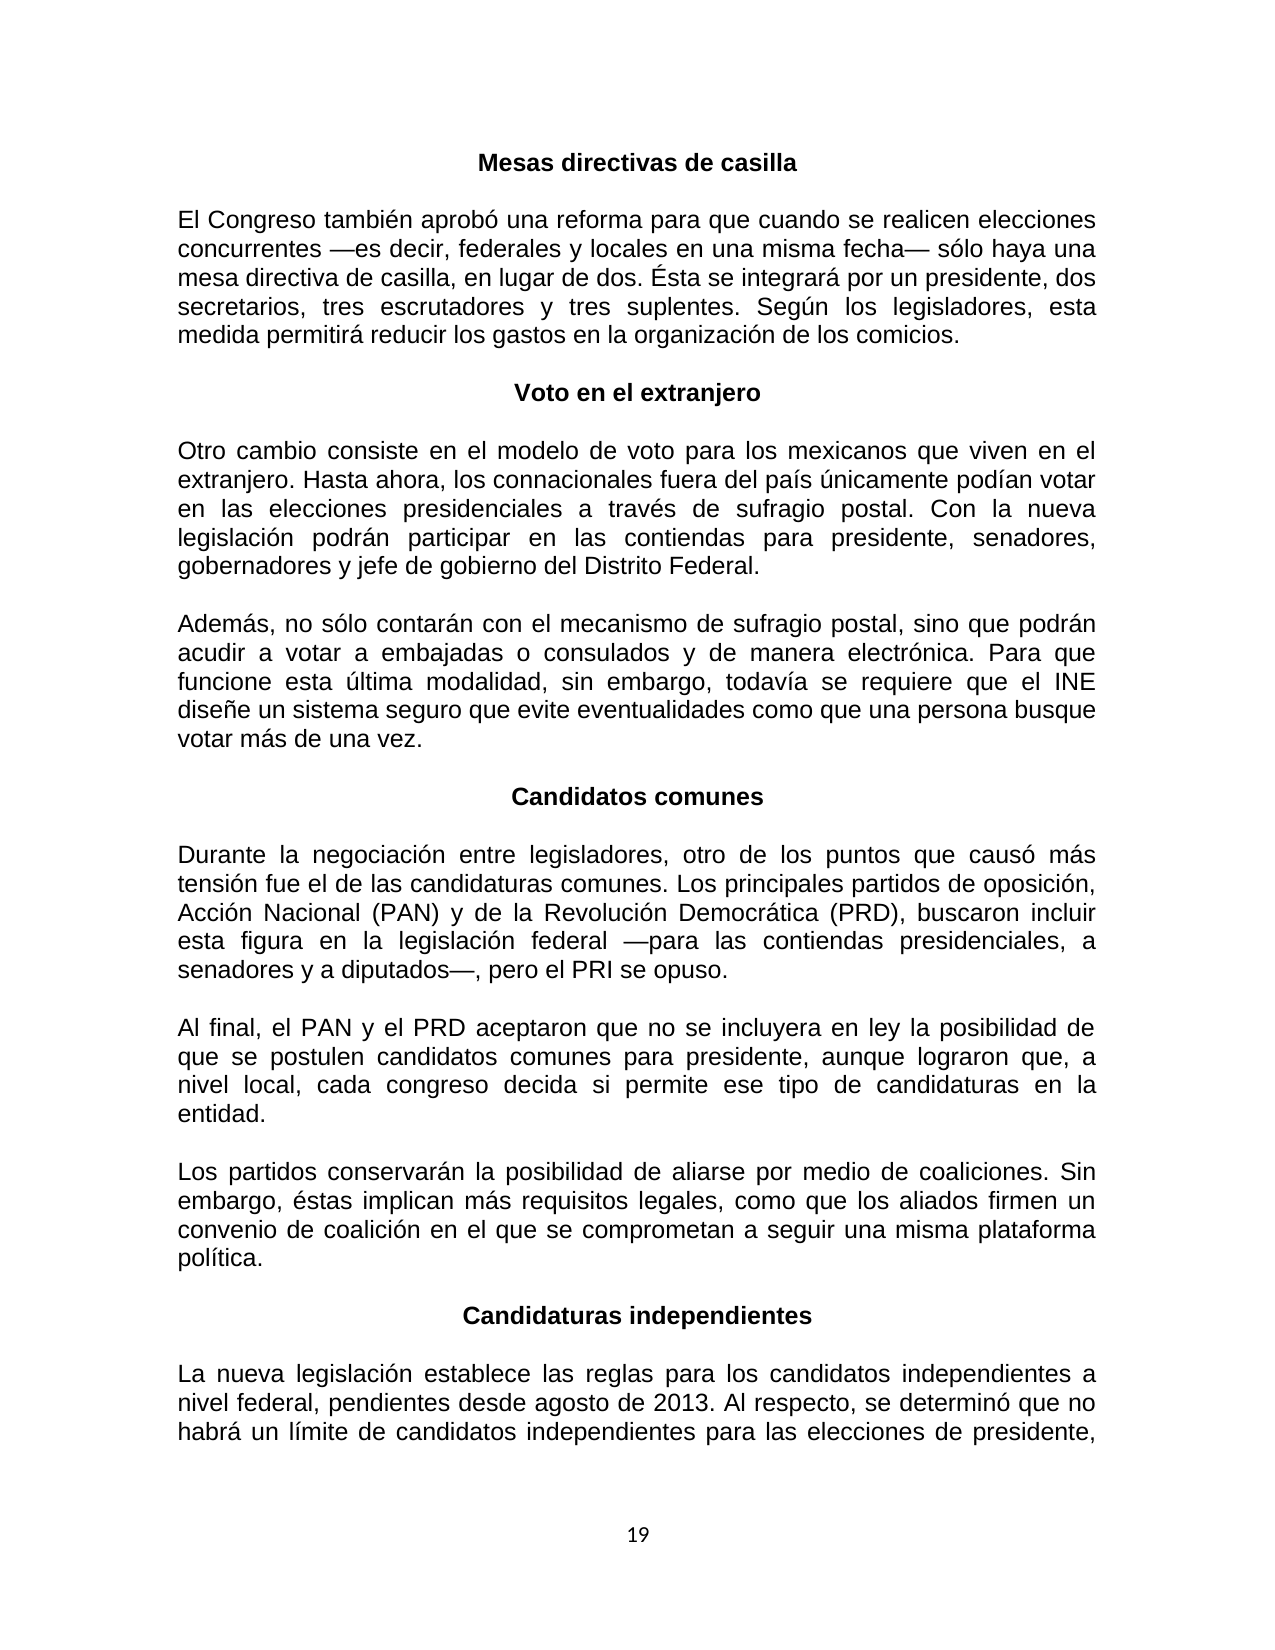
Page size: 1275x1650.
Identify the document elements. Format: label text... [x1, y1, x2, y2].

text Voto en el extranjero [177, 378, 1098, 407]
text El Congreso también aprobó una reforma para que cuando se realicen elecciones concurrentes —es decir, federales y locales en una misma fecha— sólo haya una mesa directiva de casilla, en lugar de dos. Ésta se integrará por un presidente, dos secretarios, tres escrutadores y tres suplentes. Según los legisladores, esta medida permitirá reducir los gastos en la organización de los comicios. [177, 206, 1098, 349]
text Candidatos comunes [177, 782, 1098, 811]
text Al final, el PAN y el PRD aceptaron que no se incluyera en ley la posibilidad de que se postulen candidatos comunes para presidente, aunque lograron que, a nivel local, cada congreso decida si permite ese tipo de candidaturas en la entidad. [177, 1013, 1098, 1128]
text Los partidos conservarán la posibilidad de aliarse por medio de coaliciones. Sin embargo, éstas implican más requisitos legales, como que los aliados firmen un convenio de coalición en el que se comprometan a seguir una misma plataforma política. [177, 1157, 1098, 1272]
text Durante la negociación entre legisladores, otro de los puntos que causó más tensión fue el de las candidaturas comunes. Los principales partidos de oposición, Acción Nacional (PAN) y de la Revolución Democrática (PRD), buscaron incluir esta figura en la legislación federal —para las contiendas presidenciales, a senadores y a diputados—, pero el PRI se opuso. [177, 840, 1098, 984]
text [177, 1359, 1098, 1446]
text Además, no sólo contarán con el mecanismo de sufragio postal, sino que podrán acudir a votar a embajadas o consulados y de manera electrónica. Para que funcione esta última modalidad, sin embargo, todavía se requiere que el INE diseñe un sistema seguro que evite eventualidades como que una persona busque votar más de una vez. [177, 609, 1098, 753]
text Otro cambio consiste en el modelo de voto para los mexicanos que viven en el extranjero. Hasta ahora, los connacionales fuera del país únicamente podían votar en las elecciones presidenciales a través de sufragio postal. Con la nueva legislación podrán participar en las contiendas para presidente, senadores, gobernadores y jefe de gobierno del Distrito Federal. [177, 436, 1098, 580]
text Mesas directivas de casilla [177, 148, 1098, 176]
text Candidaturas independientes [177, 1301, 1098, 1330]
